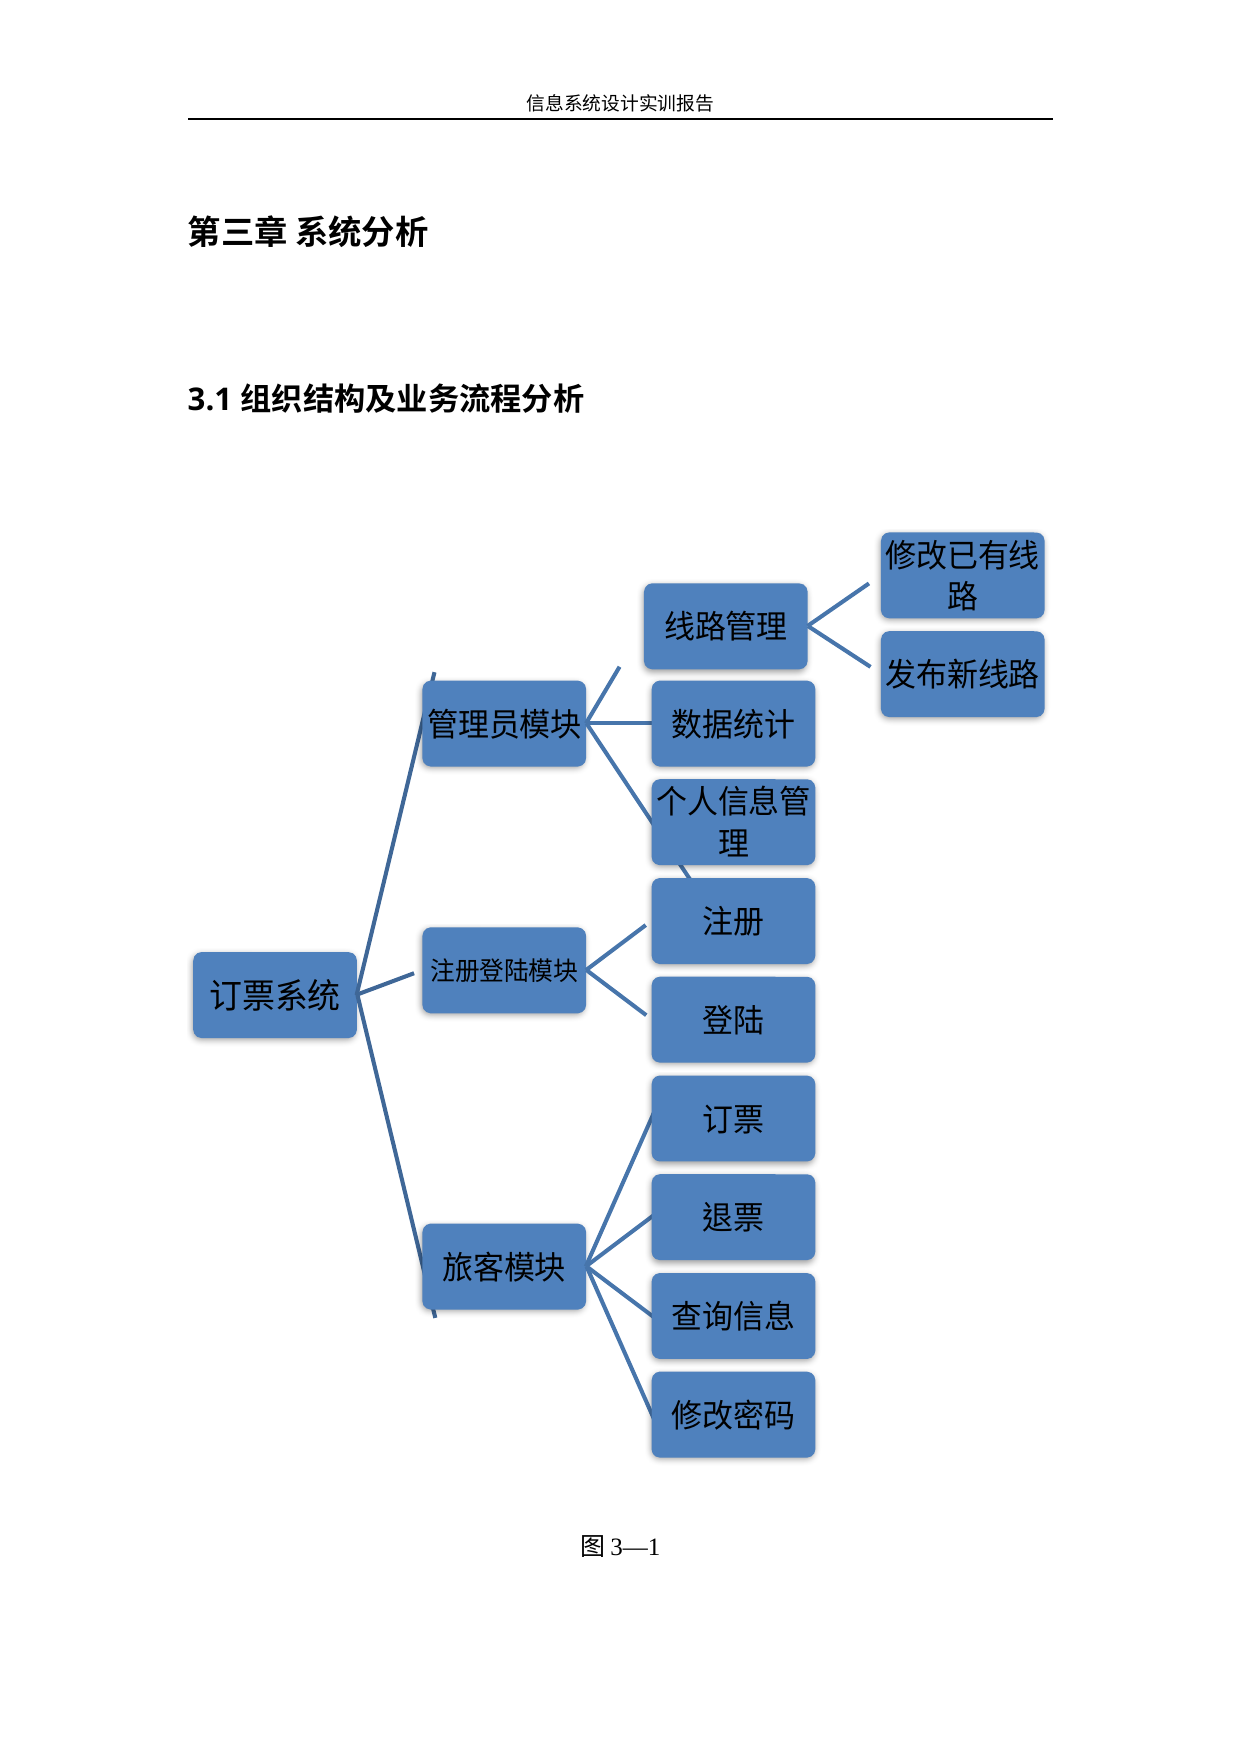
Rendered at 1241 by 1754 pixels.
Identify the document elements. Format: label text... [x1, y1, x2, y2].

subtitle 3.1 组织结构及业务流程分析 [187, 365, 1053, 430]
subtitle 第三章 系统分析 [187, 197, 1053, 262]
text 图3—1 [187, 1512, 1053, 1577]
